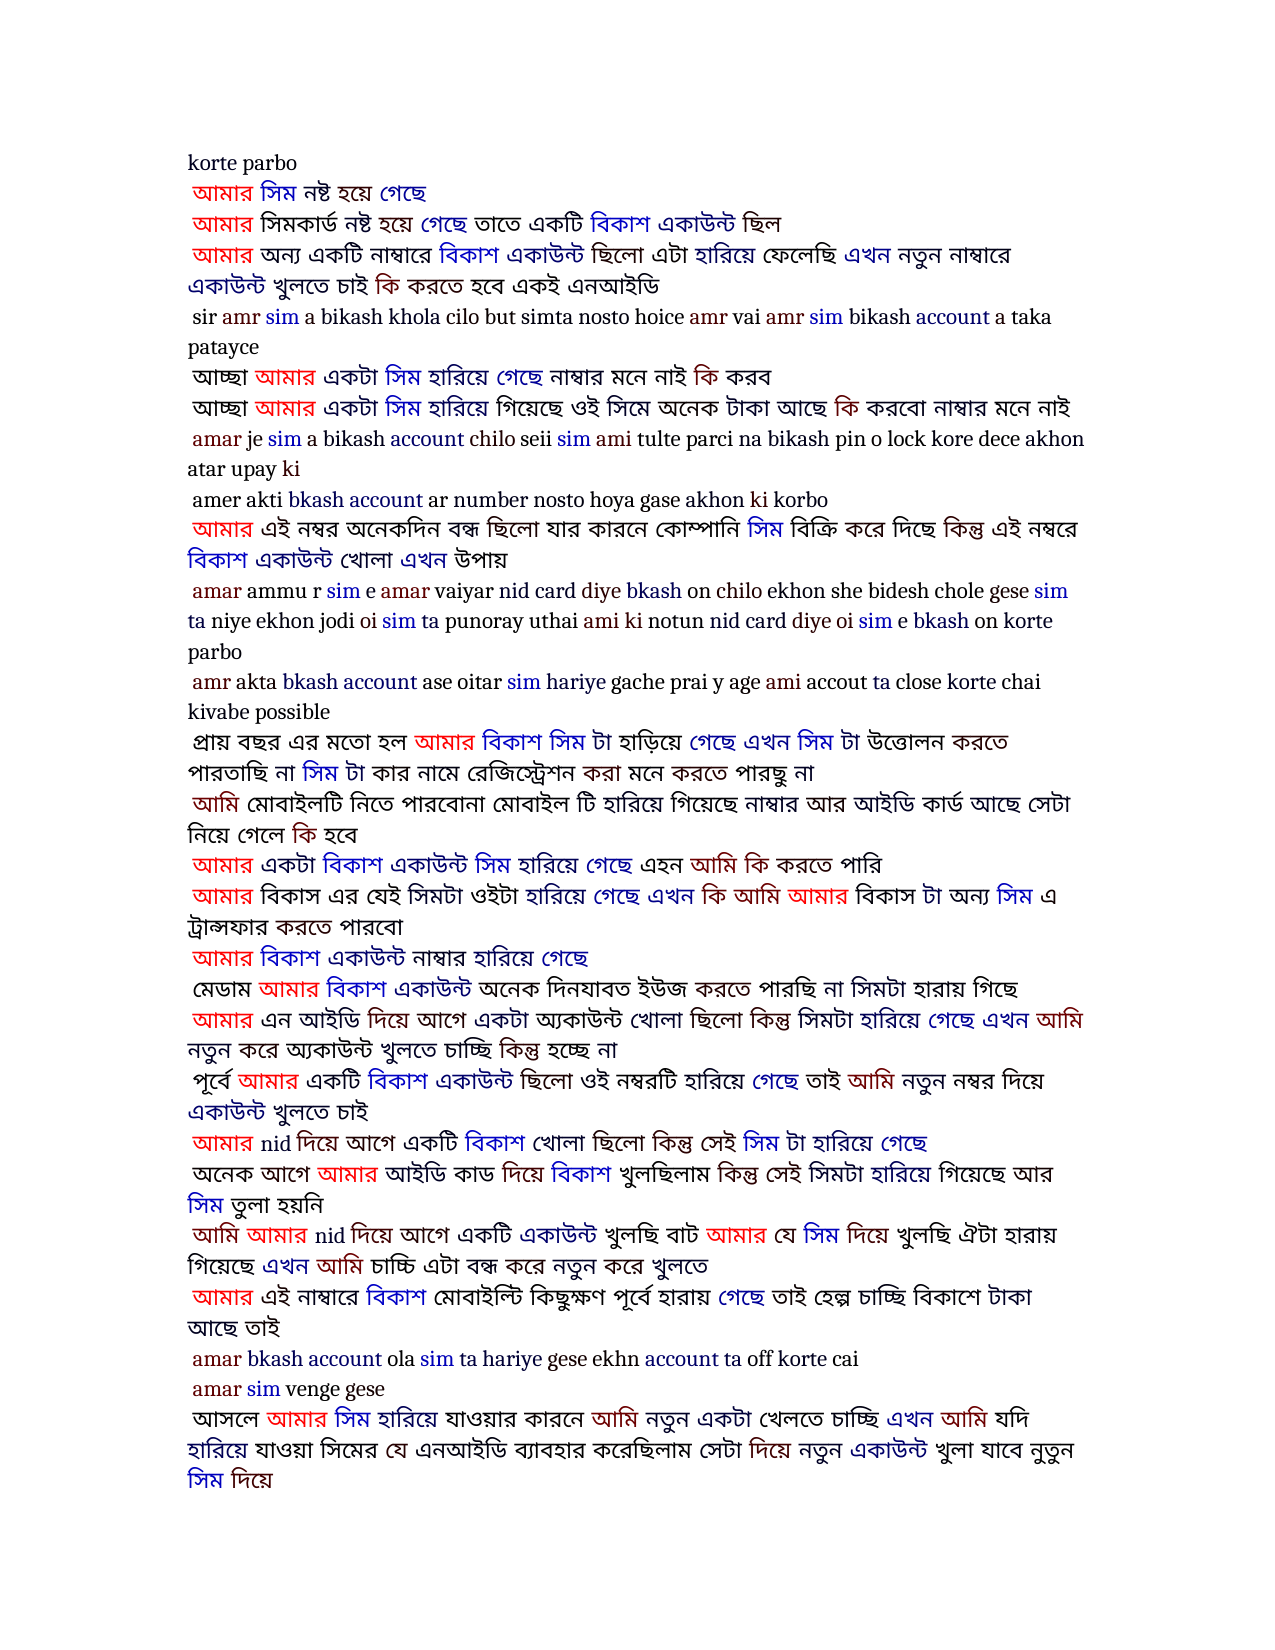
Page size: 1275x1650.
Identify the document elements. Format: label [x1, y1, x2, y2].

text [187, 150, 1087, 1494]
